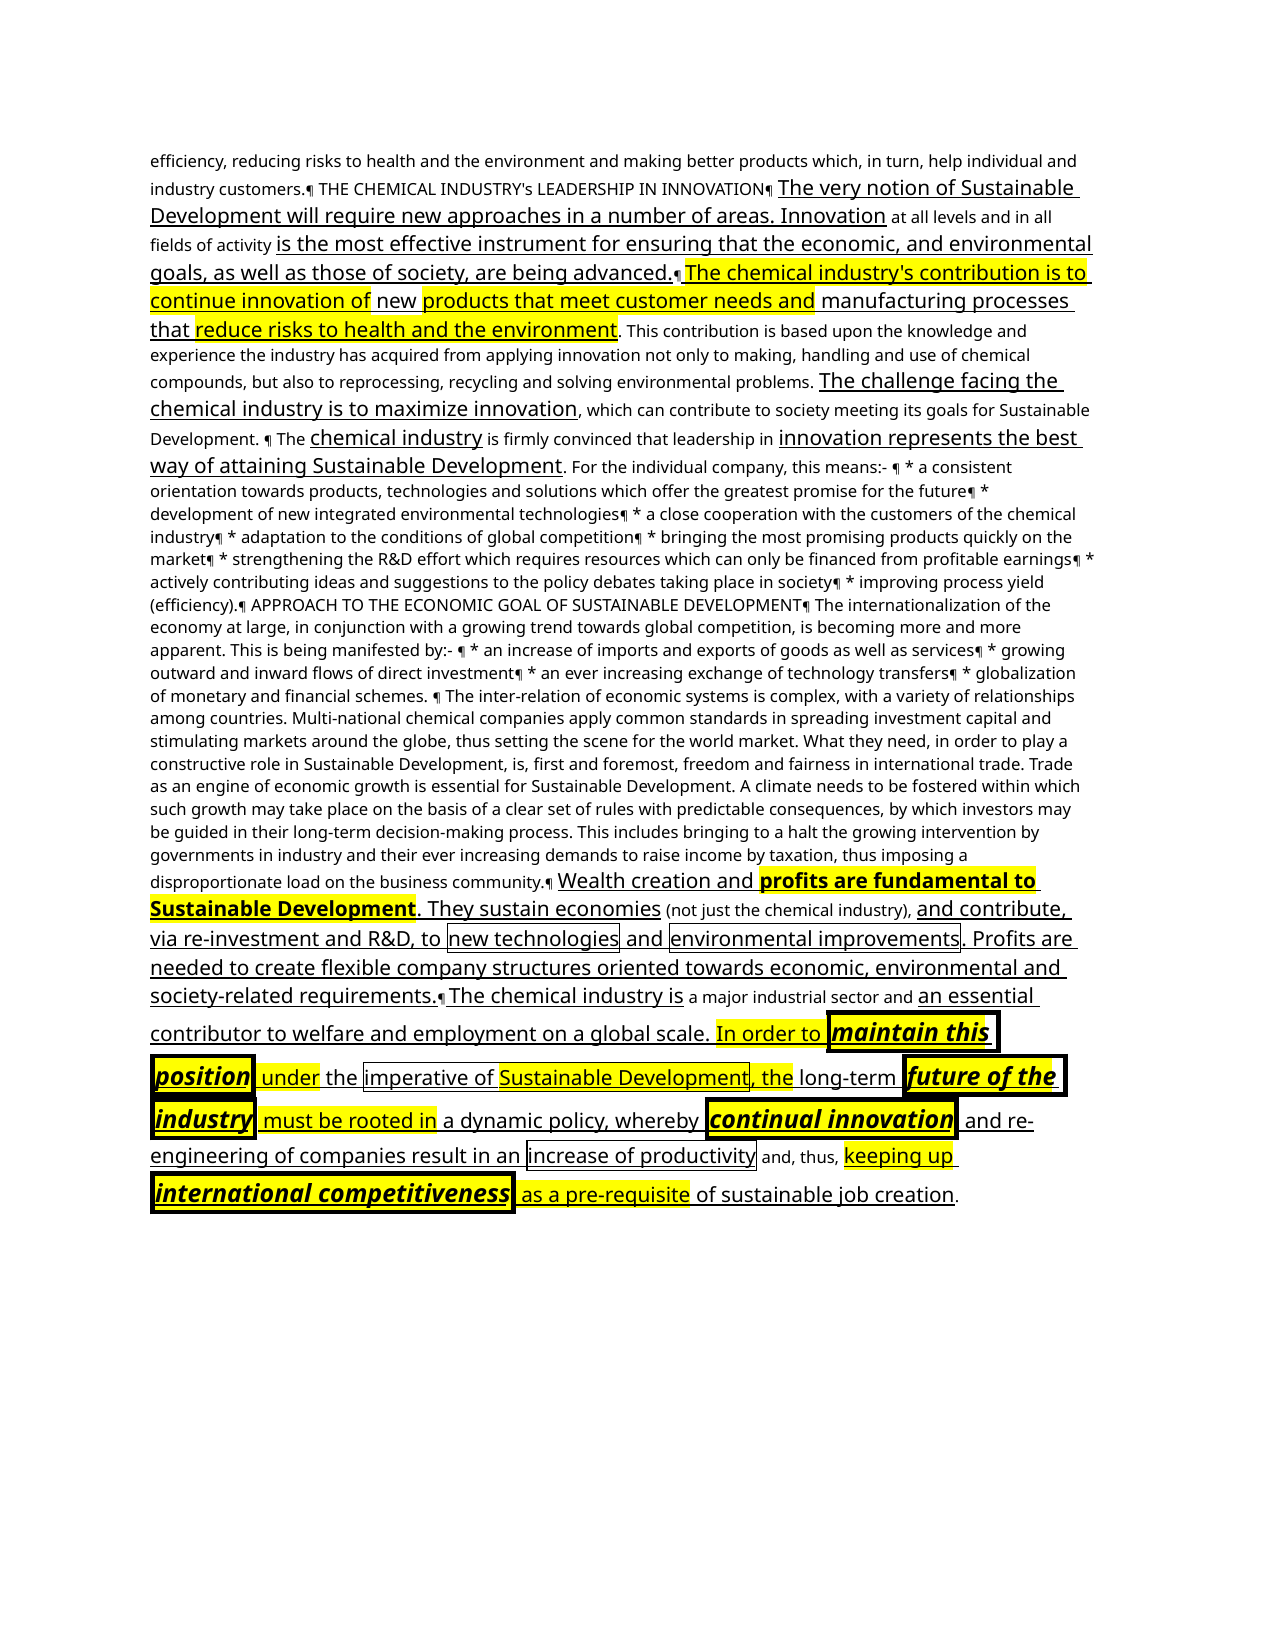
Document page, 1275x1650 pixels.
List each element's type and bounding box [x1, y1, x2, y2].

text [150, 150, 1095, 1214]
